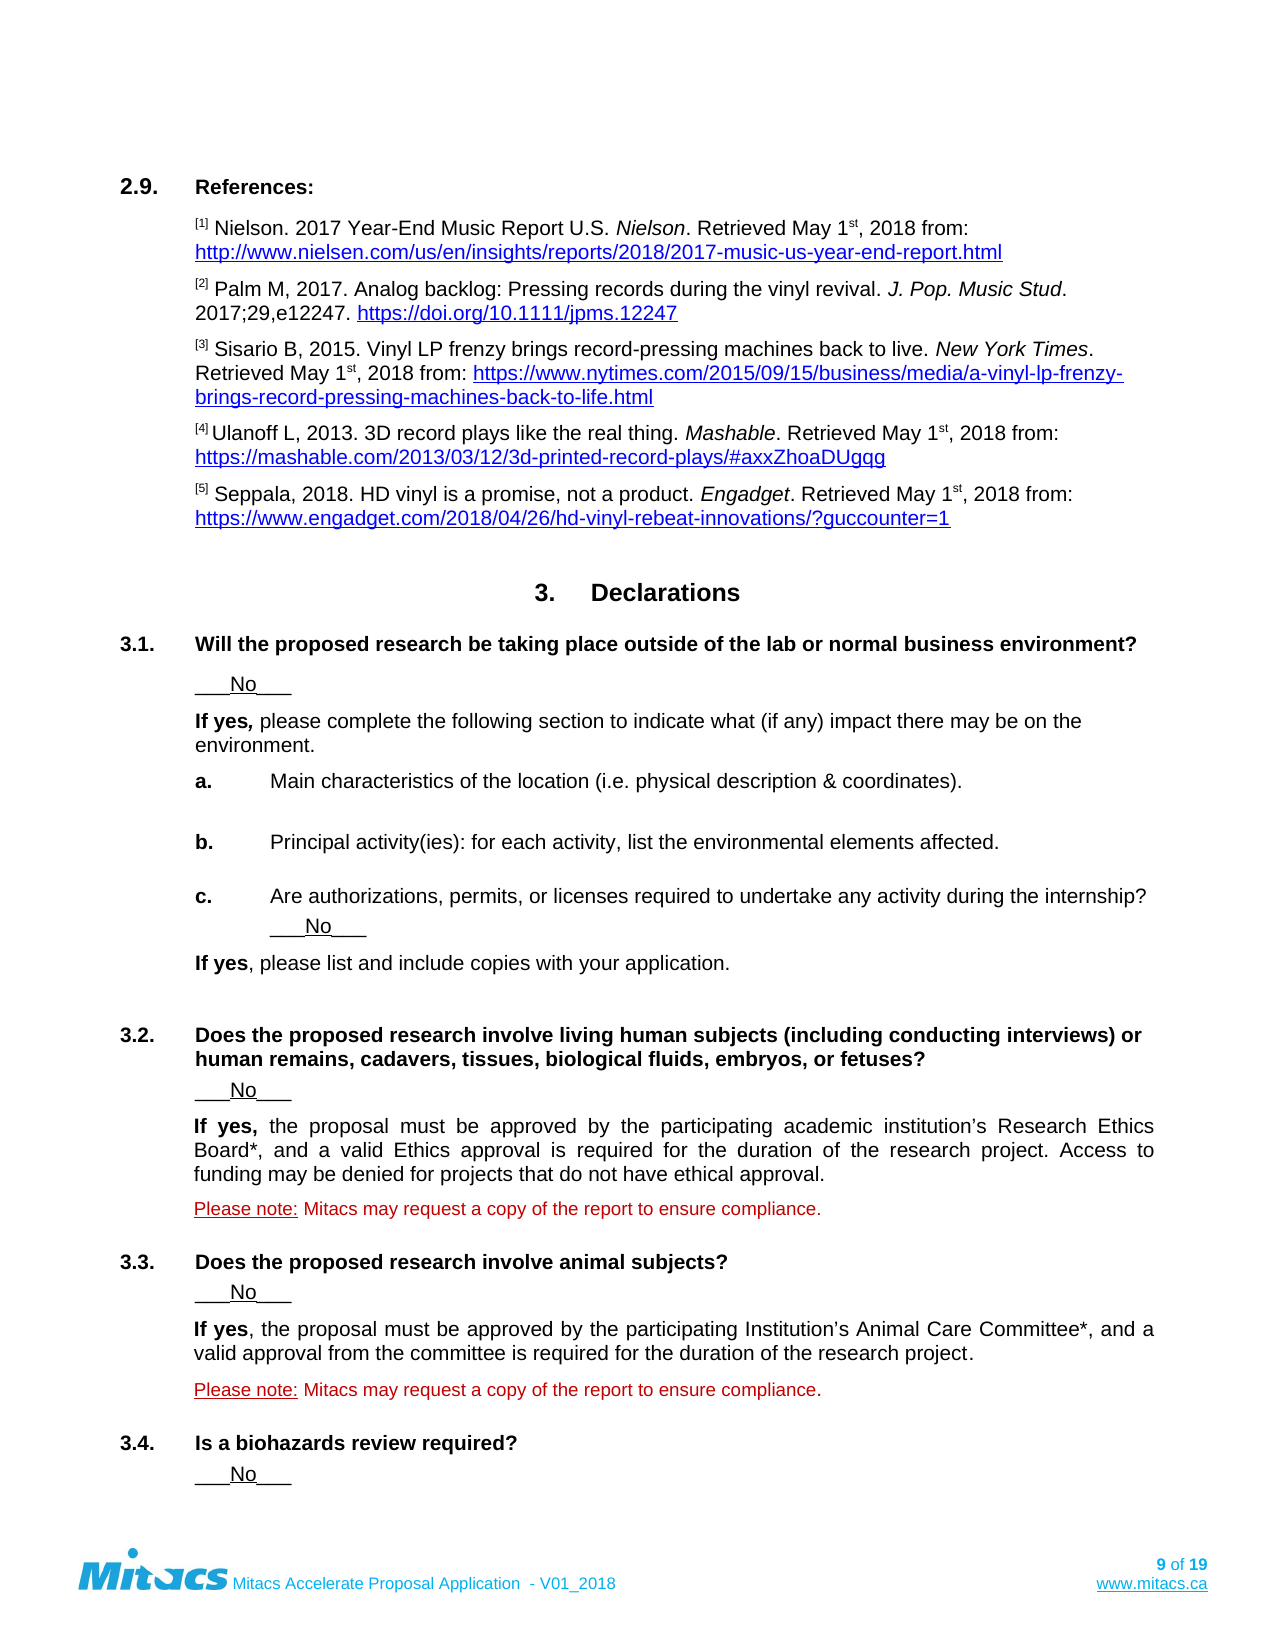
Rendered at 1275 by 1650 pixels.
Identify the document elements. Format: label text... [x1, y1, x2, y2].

subtitle Declarations [120, 578, 1155, 607]
list [5] Seppala, 2018. HD vinyl is a promise, not a product. Engadget. Retrieved May 1st, 2018 from: https://www.engadget.com/2018/04/26/hd-vinyl-rebeat-innovations/?guccounter=1 [195, 482, 1155, 529]
text Please note: Mitacs may request a copy of the report to ensure compliance. [194, 1198, 1155, 1220]
list Principal activity(ies): for each activity, list the environmental elements affected. [195, 829, 1155, 853]
list Does the proposed research involve animal subjects? [120, 1250, 1155, 1274]
list Are authorizations, permits, or licenses required to undertake any activity during the internship? [195, 884, 1155, 908]
text If yes, the proposal must be approved by the participating Institution’s Animal Care Committee*, and a valid approval from the committee is required for the duration of the research project. [194, 1317, 1155, 1364]
list [4] Ulanoff L, 2013. 3D record plays like the real thing. Mashable. Retrieved May 1st, 2018 from: https://mashable.com/2013/03/12/3d-printed-record-plays/#axxZhoaDUgqg [195, 421, 1155, 469]
text If yes, the proposal must be approved by the participating academic institution’s Research Ethics Board*, and a valid Ethics approval is required for the duration of the research project. Access to funding may be denied for projects that do not have ethical approval. [194, 1114, 1155, 1186]
list ___No___ [195, 1077, 1155, 1101]
list Does the proposed research involve living human subjects (including conducting interviews) or human remains, cadavers, tissues, biological fluids, embryos, or fetuses? [120, 1023, 1155, 1071]
list [1] Nielson. 2017 Year-End Music Report U.S. Nielson. Retrieved May 1st, 2018 from: http://www.nielsen.com/us/en/insights/reports/2018/2017-music-us-year-end-report.html [195, 216, 1155, 264]
list Will the proposed research be taking place outside of the lab or normal business environment? [120, 632, 1155, 656]
list [3] Sisario B, 2015. Vinyl LP frenzy brings record-pressing machines back to live. New York Times. Retrieved May 1st, 2018 from: https://www.nytimes.com/2015/09/15/business/media/a-vinyl-lp-frenzy-brings-record-pressing-machines-back-to-life.html [195, 337, 1155, 409]
list ___No___ [195, 1461, 1155, 1485]
text If yes, please complete the following section to indicate what (if any) impact there may be on the environment. [195, 709, 1155, 757]
text If yes, please list and include copies with your application. [195, 950, 1155, 974]
list [2] Palm M, 2017. Analog backlog: Pressing records during the vinyl revival. J. Pop. Music Stud. 2017;29,e12247. https://doi.org/10.1111/jpms.12247 [195, 276, 1155, 324]
picture [78, 1548, 228, 1590]
list Is a biohazards review required? [120, 1431, 1155, 1455]
list Main characteristics of the location (i.e. physical description & coordinates). [195, 769, 1155, 793]
list ___No___ [270, 914, 1155, 938]
list ___No___ [195, 1280, 1155, 1304]
list References: [120, 173, 1155, 199]
list Please note: Mitacs may request a copy of the report to ensure compliance. [194, 1377, 1155, 1401]
list ___No___ [195, 672, 1155, 696]
